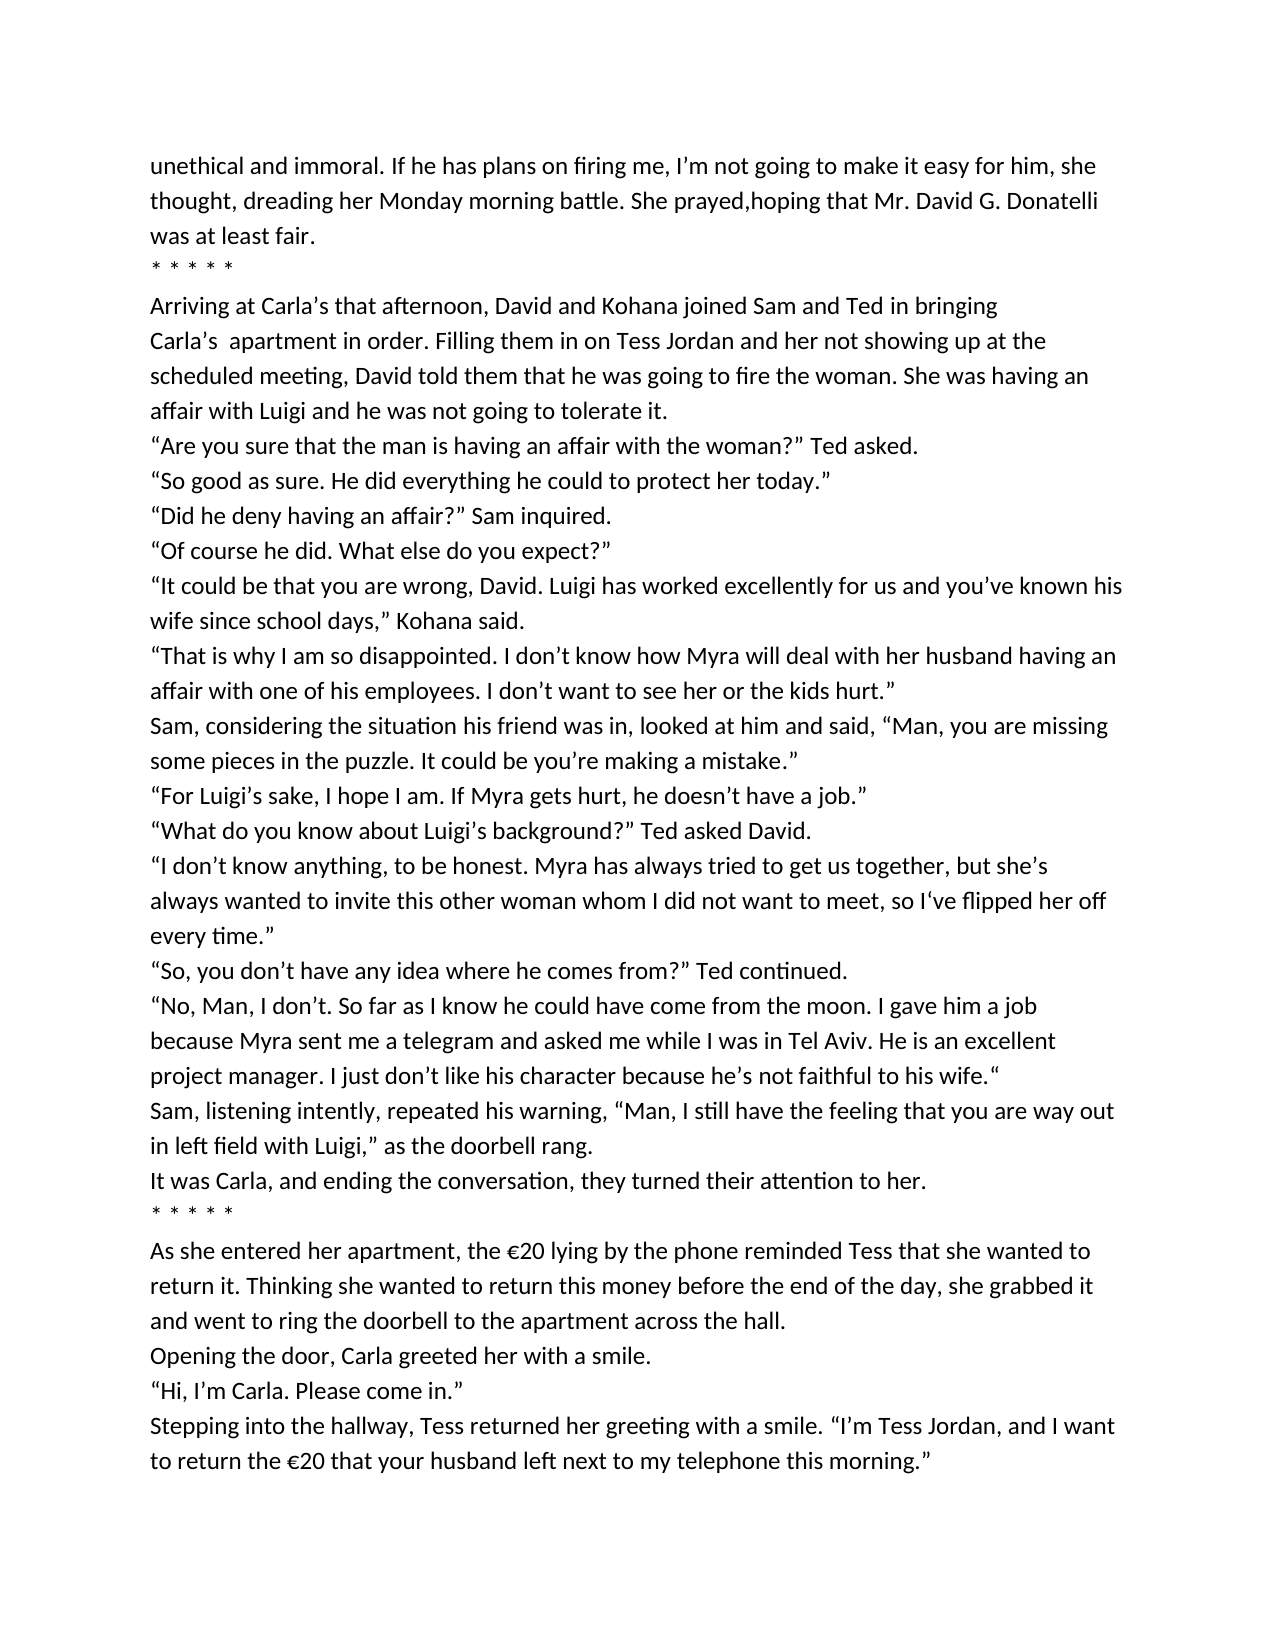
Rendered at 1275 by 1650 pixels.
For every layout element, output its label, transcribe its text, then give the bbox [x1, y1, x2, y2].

text “For Luigi’s sake, I hope I am. If Myra gets hurt, he doesn’t have a job.” [150, 780, 1125, 811]
text Stepping into the hallway, Tess returned her greeting with a smile. “I’m Tess Jordan, and I want to return the €20 that your husband left next to my telephone this morning.” [150, 1410, 1125, 1476]
text * * * * * [150, 1200, 1125, 1231]
text “I don’t know anything, to be honest. Myra has always tried to get us together, but she’s always wanted to invite this other woman whom I did not want to meet, so I‘ve flipped her off every time.” [150, 850, 1125, 951]
text As she entered her apartment, the €20 lying by the phone reminded Tess that she wanted to return it. Thinking she wanted to return this money before the end of the day, she grabbed it and went to ring the doorbell to the apartment across the hall. [150, 1235, 1125, 1336]
text “That is why I am so disappointed. I don’t know how Myra will deal with her husband having an affair with one of his employees. I don’t want to see her or the kids hurt.” [150, 640, 1125, 706]
text “Hi, I’m Carla. Please come in.” [150, 1375, 1125, 1406]
text Sam, listening intently, repeated his warning, “Man, I still have the feeling that you are way out in left field with Luigi,” as the doorbell rang. [150, 1095, 1125, 1161]
text “It could be that you are wrong, David. Luigi has worked excellently for us and you’ve known his wife since school days,” Kohana said. [150, 570, 1125, 636]
text “Of course he did. What else do you expect?” [150, 535, 1125, 566]
text “So, you don’t have any idea where he comes from?” Ted continued. [150, 955, 1125, 986]
text It was Carla, and ending the conversation, they turned their attention to her. [150, 1165, 1125, 1196]
text “Did he deny having an affair?” Sam inquired. [150, 500, 1125, 531]
text “Are you sure that the man is having an affair with the woman?” Ted asked. [150, 430, 1125, 461]
text Opening the door, Carla greeted her with a smile. [150, 1340, 1125, 1371]
text Sam, considering the situation his friend was in, looked at him and said, “Man, you are missing some pieces in the puzzle. It could be you’re making a mistake.” [150, 710, 1125, 776]
text “No, Man, I don’t. So far as I know he could have come from the moon. I gave him a job because Myra sent me a telegram and asked me while I was in Tel Aviv. He is an excellent project manager. I just don’t like his character because he’s not faithful to his wife.“ [150, 990, 1125, 1091]
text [150, 150, 1125, 251]
text “What do you know about Luigi’s background?” Ted asked David. [150, 815, 1125, 846]
text Arriving at Carla’s that afternoon, David and Kohana joined Sam and Ted in bringing Carla’s apartment in order. Filling them in on Tess Jordan and her not showing up at the scheduled meeting, David told them that he was going to fire the woman. She was having an affair with Luigi and he was not going to tolerate it. [150, 290, 1125, 426]
text * * * * * [150, 255, 1125, 286]
text “So good as sure. He did everything he could to protect her today.” [150, 465, 1125, 496]
